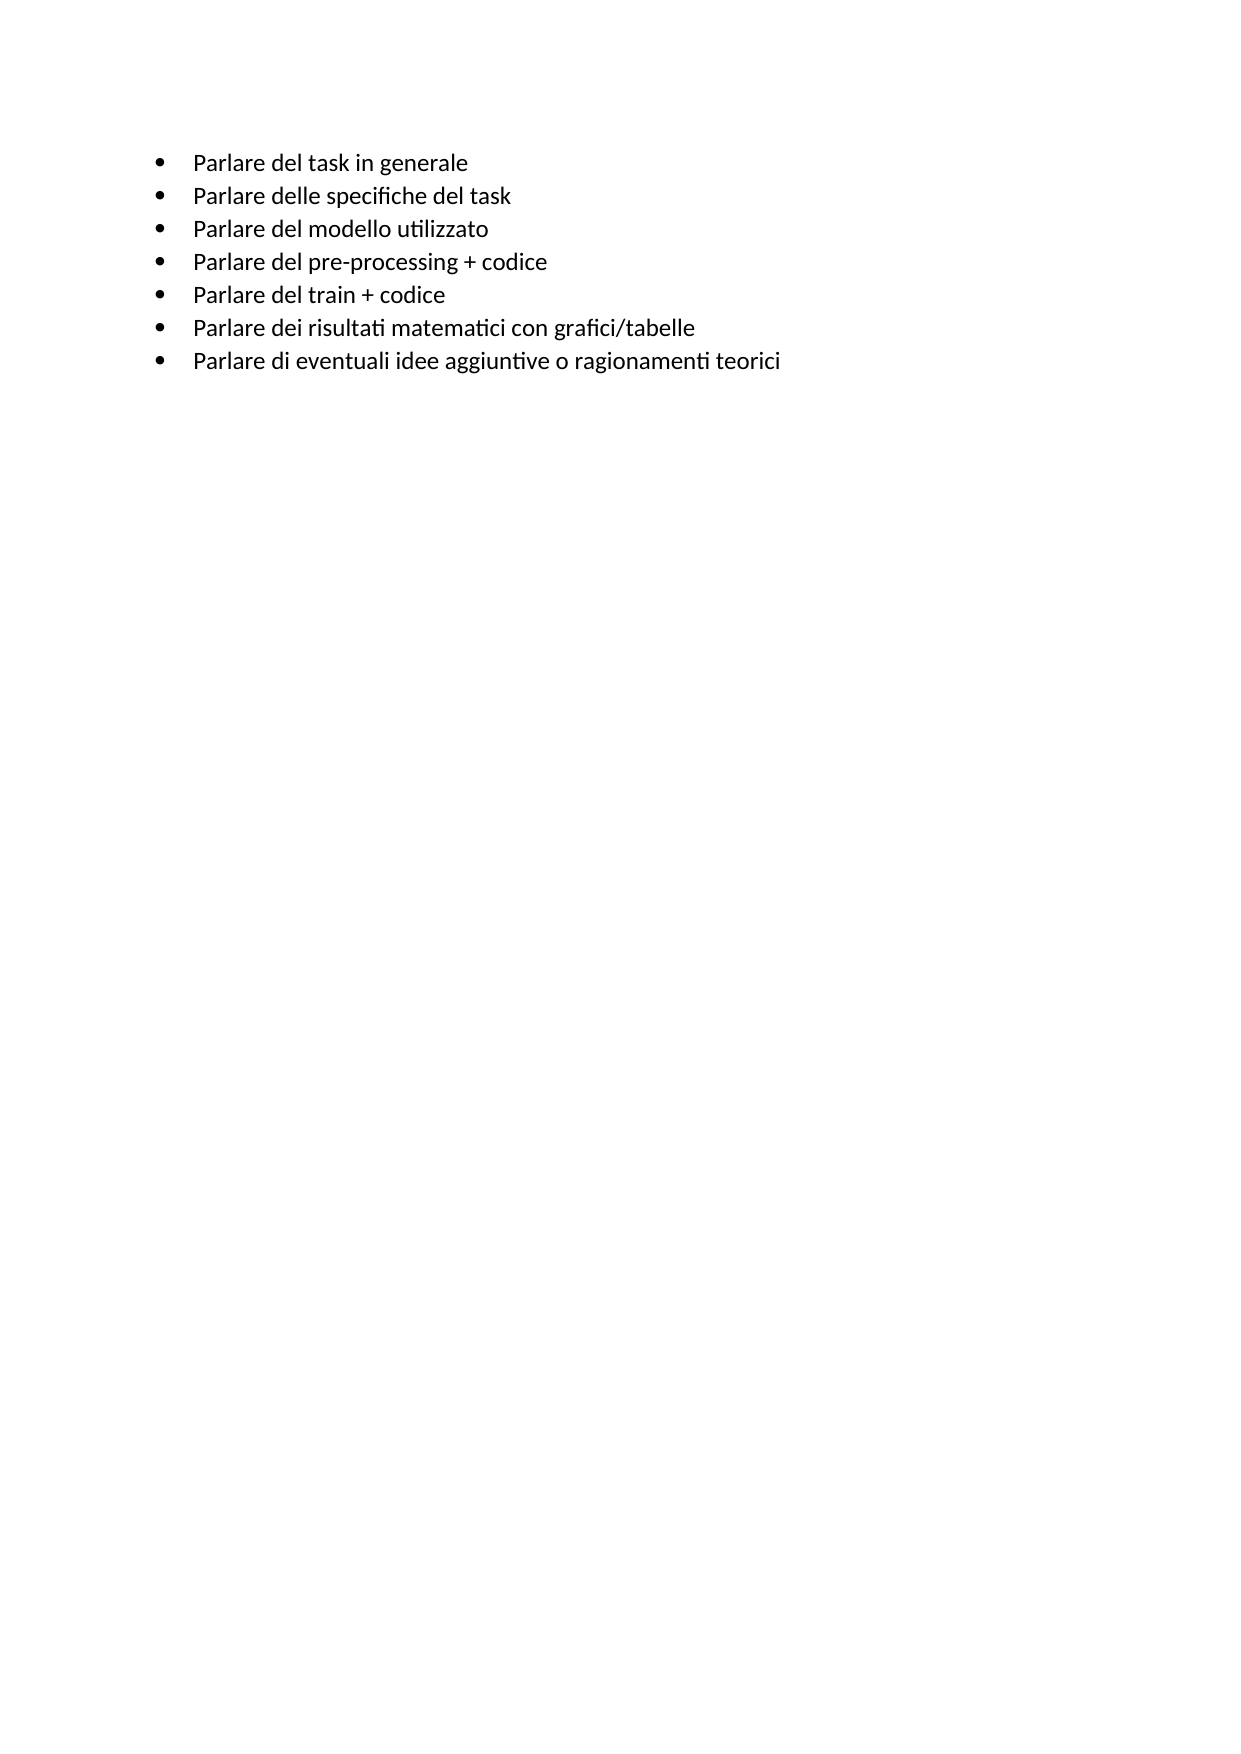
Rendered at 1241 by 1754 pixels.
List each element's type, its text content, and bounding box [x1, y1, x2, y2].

list Parlare del train + codice [156, 279, 1122, 310]
list Parlare del pre-processing + codice [156, 246, 1122, 277]
list Parlare dei risultati matematici con grafici/tabelle [156, 312, 1122, 343]
list Parlare delle specifiche del task [156, 181, 1122, 211]
list Parlare del task in generale [156, 148, 1122, 178]
list Parlare del modello utilizzato [156, 213, 1122, 244]
list Parlare di eventuali idee aggiuntive o ragionamenti teorici [156, 345, 1122, 376]
